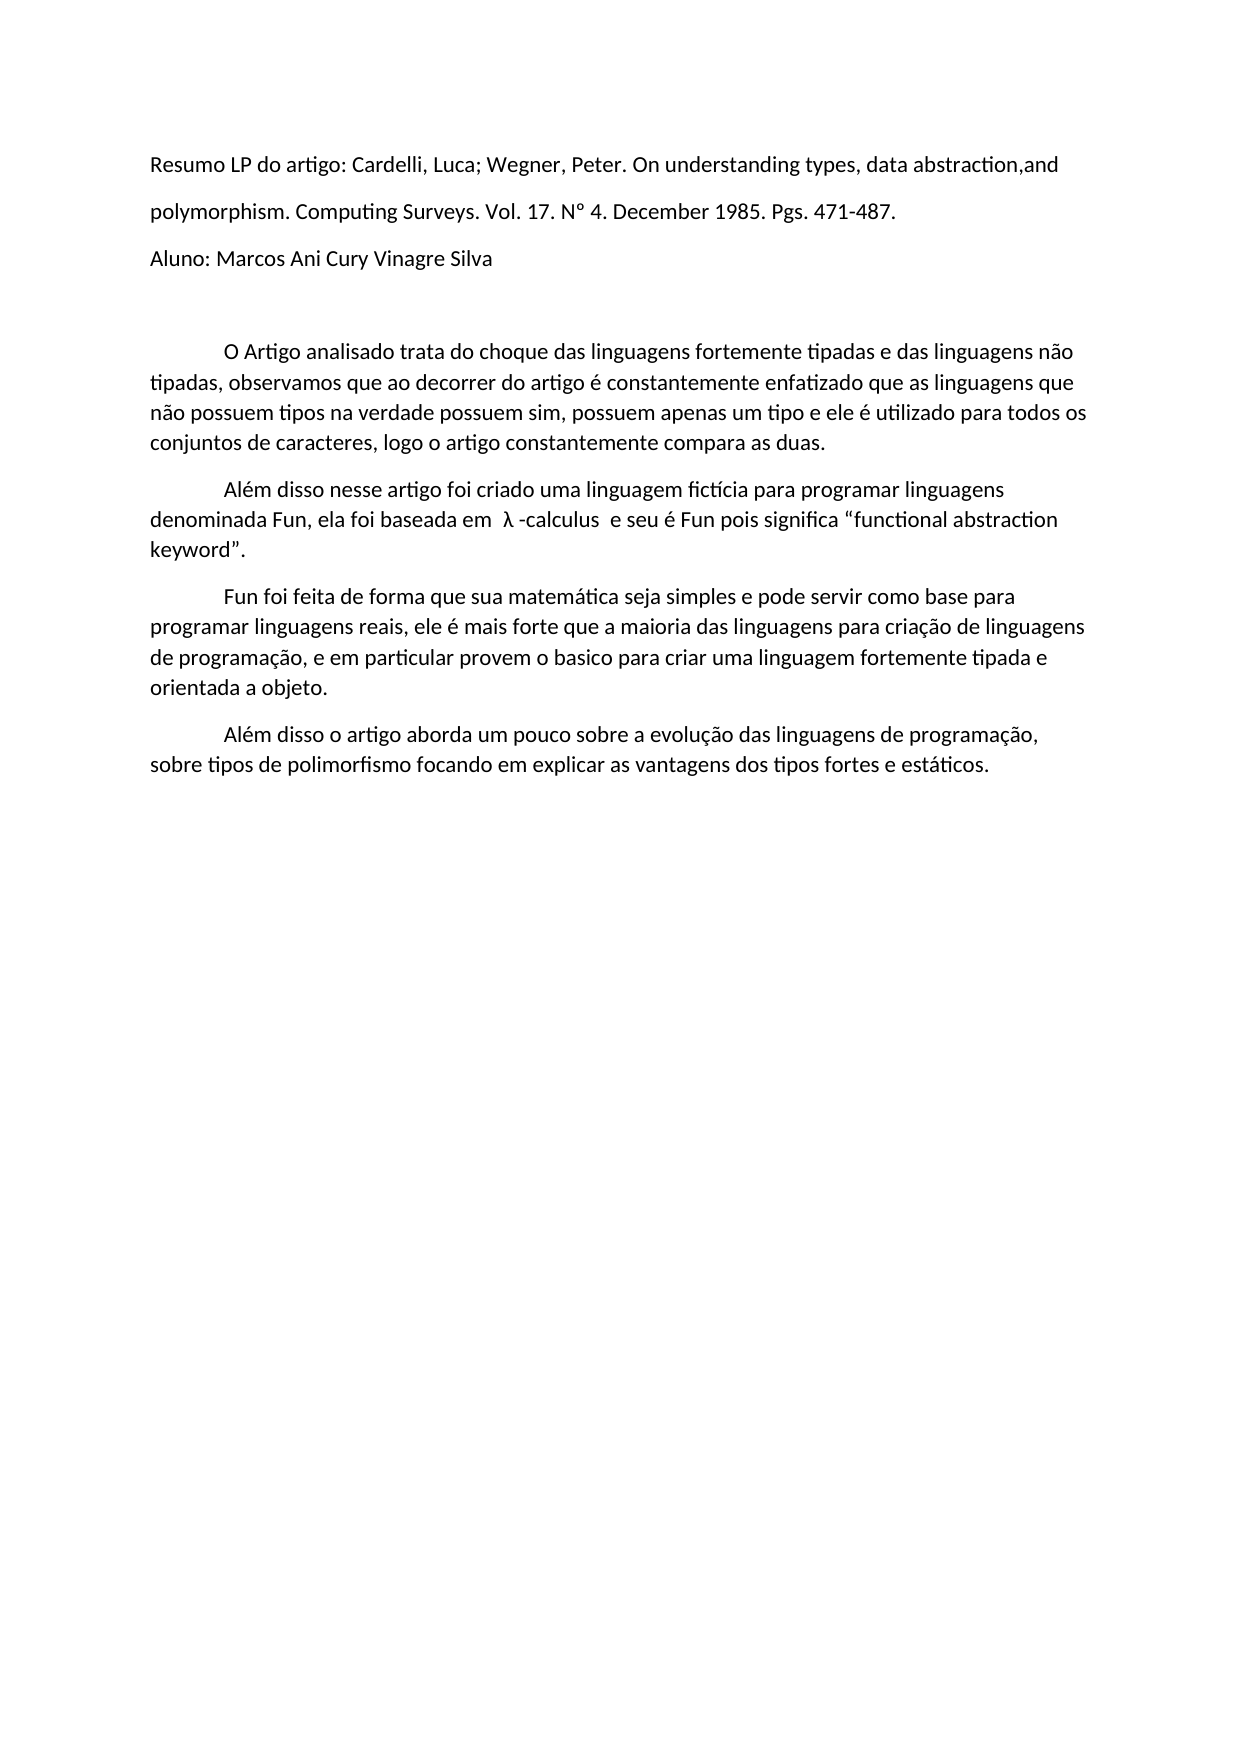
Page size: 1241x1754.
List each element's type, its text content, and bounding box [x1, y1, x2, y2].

text Aluno: Marcos Ani Cury Vinagre Silva [150, 244, 1090, 272]
text Resumo LP do artigo: Cardelli, Luca; Wegner, Peter. On understanding types, data abstraction,and [150, 150, 1090, 178]
text Fun foi feita de forma que sua matemática seja simples e pode servir como base para programar linguagens reais, ele é mais forte que a maioria das linguagens para criação de linguagens de programação, e em particular provem o basico para criar uma linguagem fortemente tipada e orientada a objeto. [150, 582, 1090, 701]
text Além disso nesse artigo foi criado uma linguagem fictícia para programar linguagens denominada Fun, ela foi baseada em λ -calculus e seu é Fun pois significa “functional abstraction keyword”. [150, 475, 1090, 563]
text O Artigo analisado trata do choque das linguagens fortemente tipadas e das linguagens não tipadas, observamos que ao decorrer do artigo é constantemente enfatizado que as linguagens que não possuem tipos na verdade possuem sim, possuem apenas um tipo e ele é utilizado para todos os conjuntos de caracteres, logo o artigo constantemente compara as duas. [150, 337, 1090, 456]
text polymorphism. Computing Surveys. Vol. 17. Nº 4. December 1985. Pgs. 471-487. [150, 197, 1090, 225]
text Além disso o artigo aborda um pouco sobre a evolução das linguagens de programação, sobre tipos de polimorfismo focando em explicar as vantagens dos tipos fortes e estáticos. [150, 720, 1090, 778]
